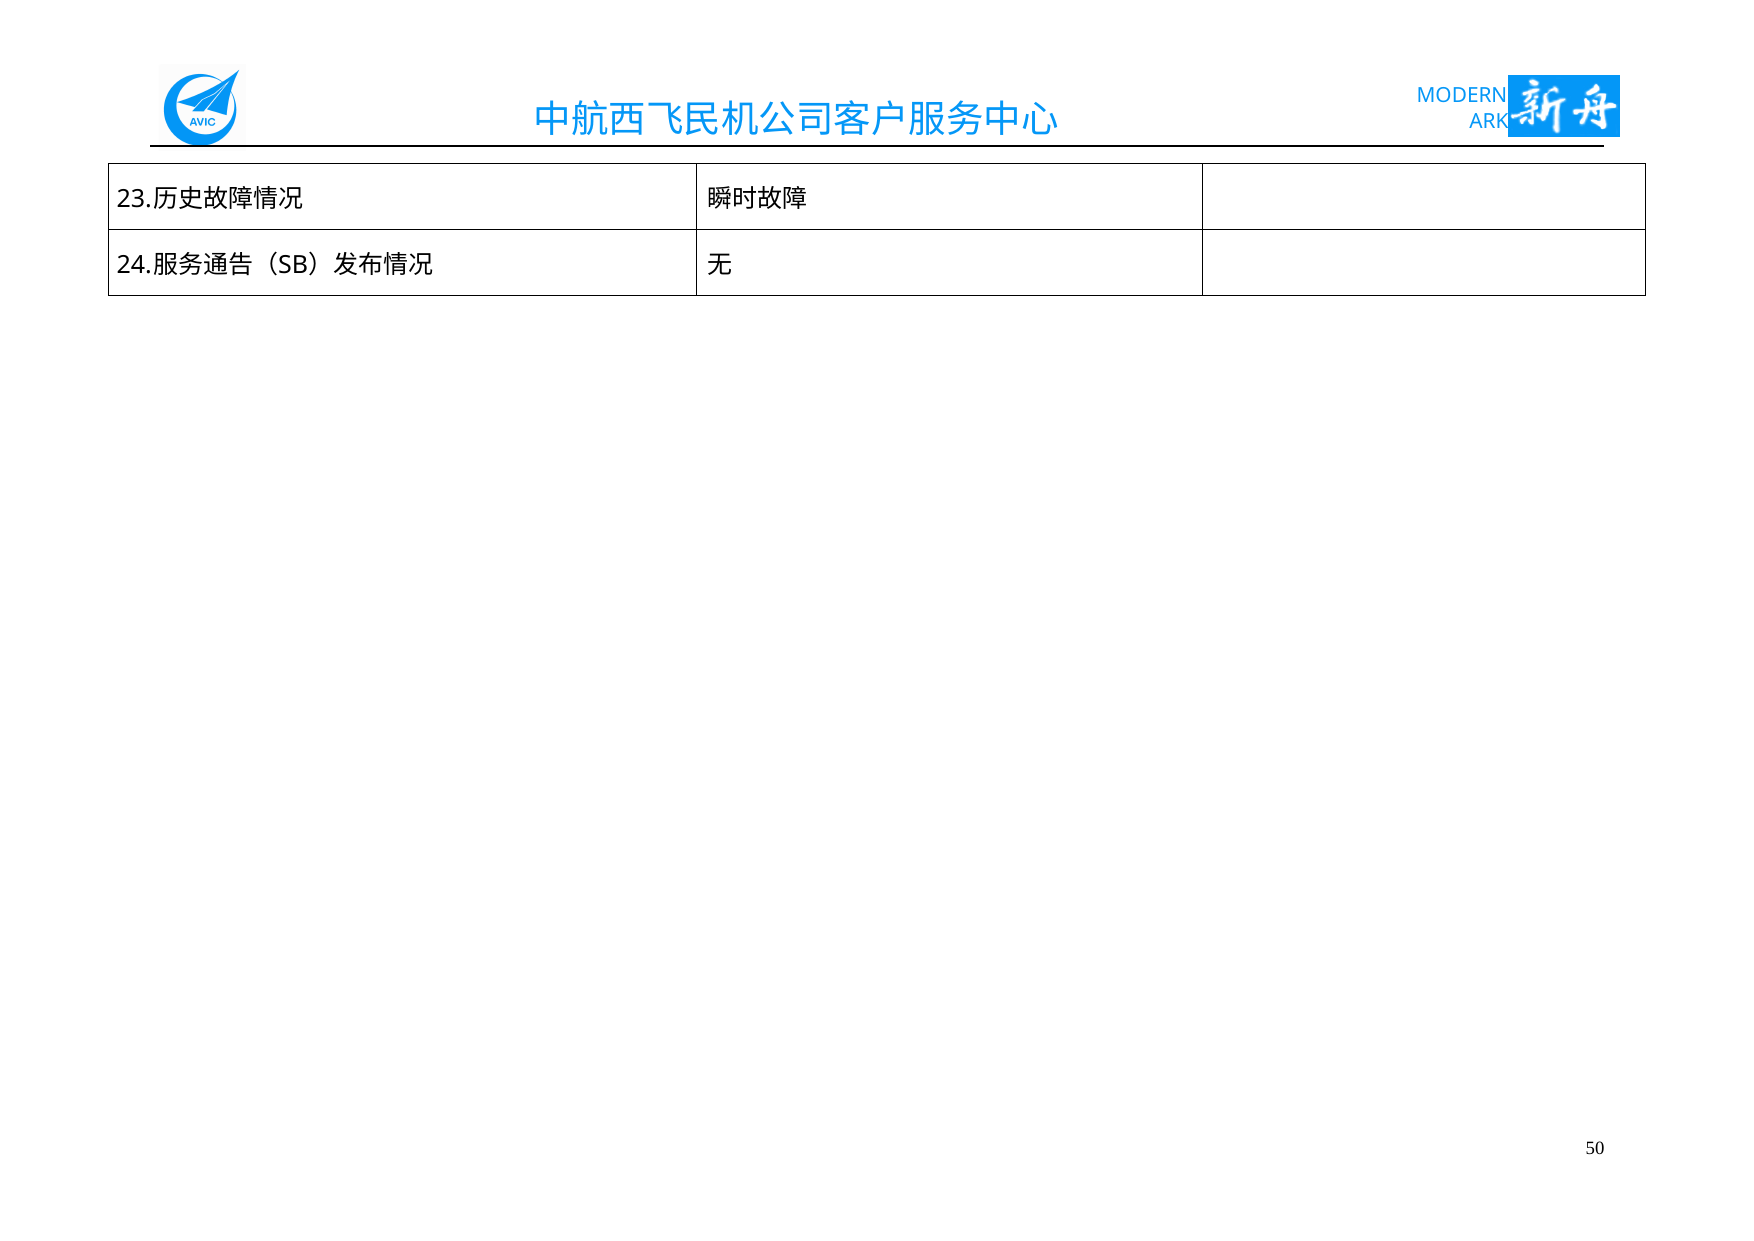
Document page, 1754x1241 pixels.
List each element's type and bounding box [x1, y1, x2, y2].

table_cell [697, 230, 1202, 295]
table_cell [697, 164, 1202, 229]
picture [1508, 75, 1620, 137]
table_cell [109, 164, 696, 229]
picture [158, 64, 247, 145]
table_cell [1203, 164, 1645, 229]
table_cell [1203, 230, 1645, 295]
picture [158, 147, 247, 151]
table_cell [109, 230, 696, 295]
